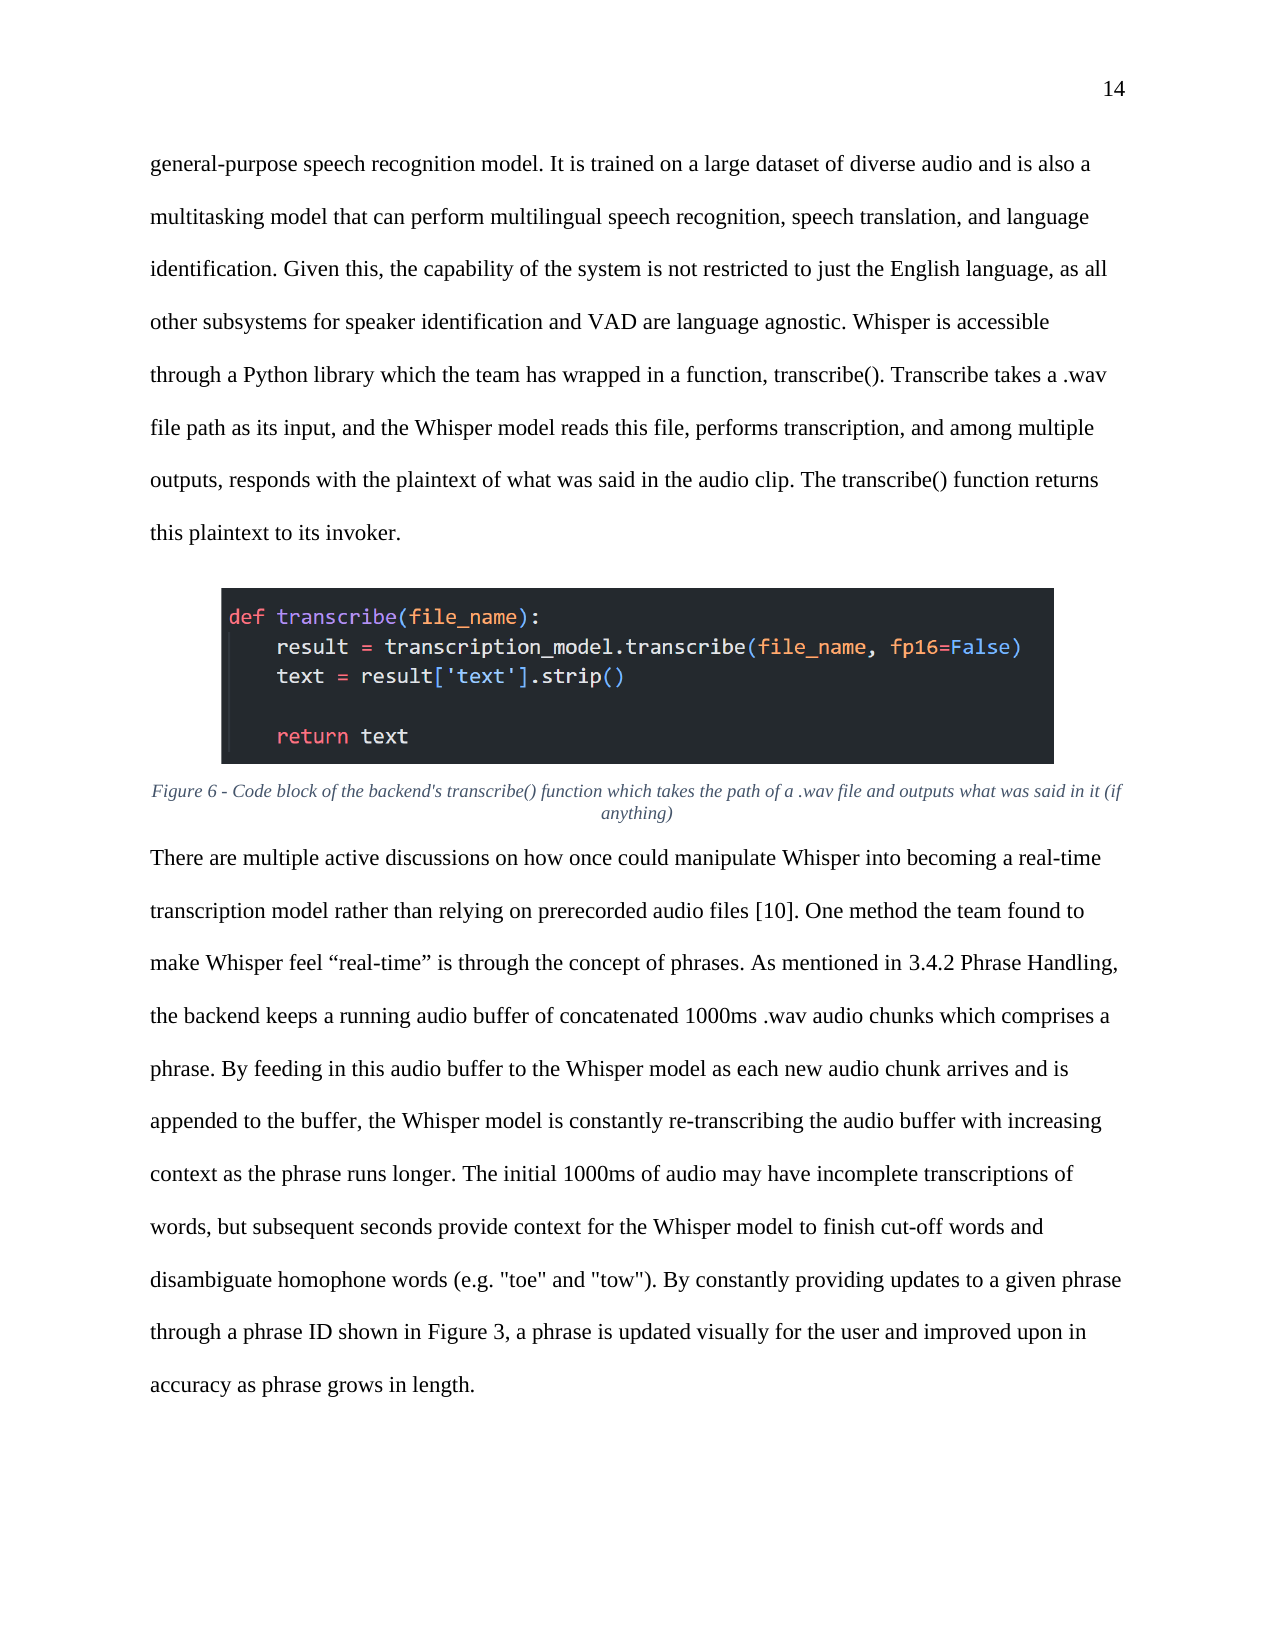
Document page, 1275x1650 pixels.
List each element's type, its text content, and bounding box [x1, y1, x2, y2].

text There are multiple active discussions on how once could manipulate Whisper into becoming a real-time transcription model rather than relying on prerecorded audio files. One method the team found to make Whisper feel “real-time” is through the concept of phrases. As mentioned in 3.4.2 Phrase Handling, the backend keeps a running audio buffer of concatenated 1000ms .wav audio chunks which comprises a phrase. By feeding in this audio buffer to the Whisper model as each new audio chunk arrives and is appended to the buffer, the Whisper model is constantly re-transcribing the audio buffer with increasing context as the phrase runs longer. The initial 1000ms of audio may have incomplete transcriptions of words, but subsequent seconds provide context for the Whisper model to finish cut-off words and disambiguate homophone words (e.g. "toe" and "tow"). By constantly providing updates to a given phrase through a phrase ID shown in Figure 3, a phrase is updated visually for the user and improved upon in accuracy as phrase grows in length. [150, 844, 1125, 1397]
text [150, 150, 1125, 545]
picture [221, 588, 1054, 764]
text Figure 6 - Code block of the backend's transcribe() function which takes the path of a .wav file and outputs what was said in it (if anything) [150, 780, 1125, 823]
